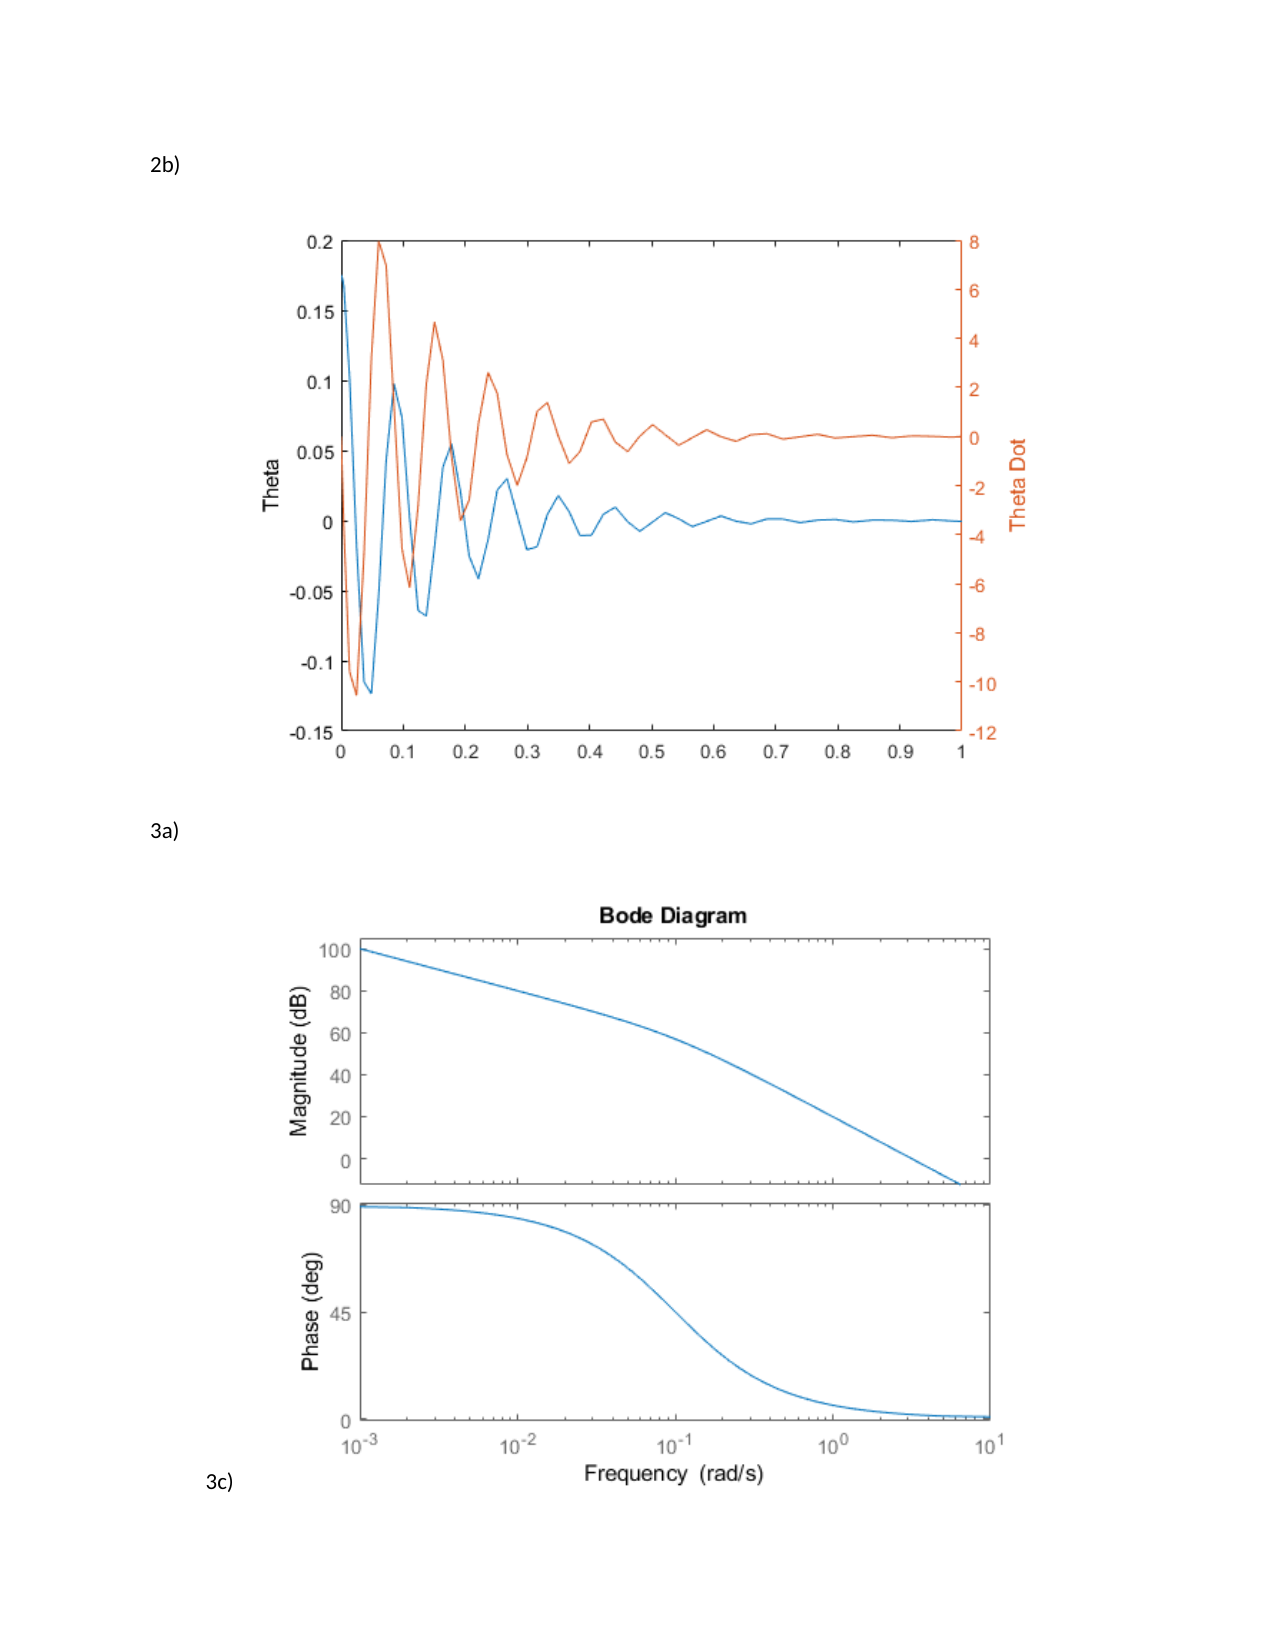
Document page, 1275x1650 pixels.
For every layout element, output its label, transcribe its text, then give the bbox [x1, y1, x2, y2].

picture [237, 196, 1038, 797]
picture [233, 862, 1070, 1490]
text 2b) [150, 150, 1125, 178]
text 3a) [150, 816, 1125, 844]
